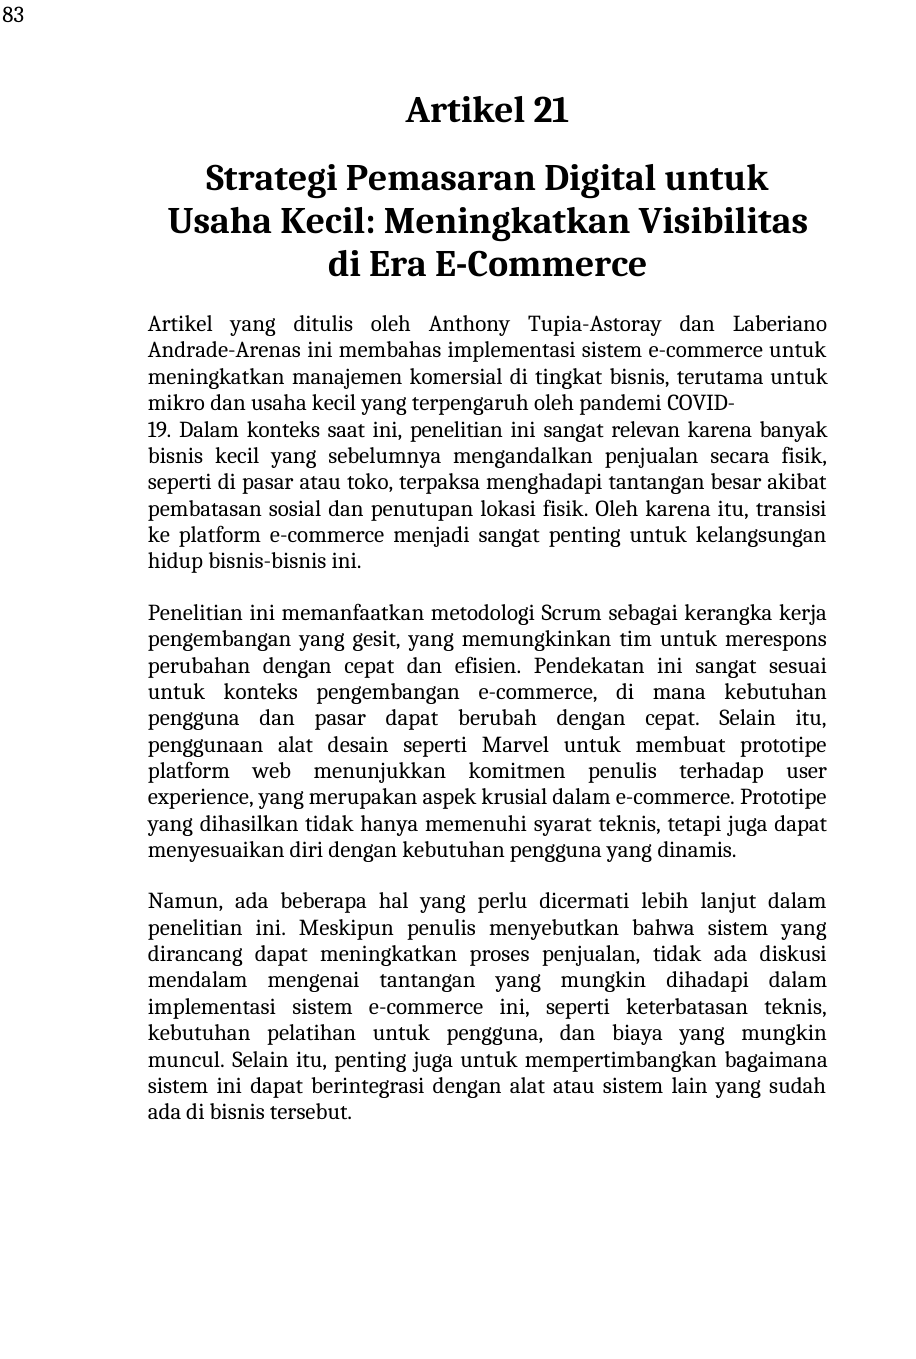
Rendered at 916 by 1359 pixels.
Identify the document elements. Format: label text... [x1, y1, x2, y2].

text Strategi Pemasaran Digital untuk Usaha Kecil: Meningkatkan Visibilitas di Era E-Commerce [163, 157, 812, 286]
text Namun, ada beberapa hal yang perlu dicermati lebih lanjut dalam penelitian ini. Meskipun penulis menyebutkan bahwa sistem yang dirancang dapat meningkatkan proses penjualan, tidak ada diskusi mendalam mengenai tantangan yang mungkin dihadapi dalam implementasi sistem e-commerce ini, seperti keterbatasan teknis, kebutuhan pelatihan untuk pengguna, dan biaya yang mungkin muncul. Selain itu, penting juga untuk mempertimbangkan bagaimana sistem ini dapat berintegrasi dengan alat atau sistem lain yang sudah ada di bisnis tersebut. [148, 888, 827, 1125]
text Penelitian ini memanfaatkan metodologi Scrum sebagai kerangka kerja pengembangan yang gesit, yang memungkinkan tim untuk merespons perubahan dengan cepat dan efisien. Pendekatan ini sangat sesuai untuk konteks pengembangan e-commerce, di mana kebutuhan pengguna dan pasar dapat berubah dengan cepat. Selain itu, penggunaan alat desain seperti Marvel untuk membuat prototipe platform web menunjukkan komitmen penulis terhadap user experience, yang merupakan aspek krusial dalam e-commerce. Prototipe yang dihasilkan tidak hanya memenuhi syarat teknis, tetapi juga dapat menyesuaikan diri dengan kebutuhan pengguna yang dinamis. [148, 600, 828, 863]
text 19. Dalam konteks saat ini, penelitian ini sangat relevan karena banyak bisnis kecil yang sebelumnya mengandalkan penjualan secara fisik, seperti di pasar atau toko, terpaksa menghadapi tantangan besar akibat pembatasan sosial dan penutupan lokasi fisik. Oleh karena itu, transisi ke platform e-commerce menjadi sangat penting untuk kelangsungan hidup bisnis-bisnis ini. [148, 416, 828, 574]
text Artikel yang ditulis oleh Anthony Tupia-Astoray dan Laberiano Andrade-Arenas ini membahas implementasi sistem e-commerce untuk meningkatkan manajemen komersial di tingkat bisnis, terutama untuk mikro dan usaha kecil yang terpengaruh oleh pandemi COVID- [148, 311, 828, 416]
subtitle Artikel 21 [148, 89, 826, 132]
